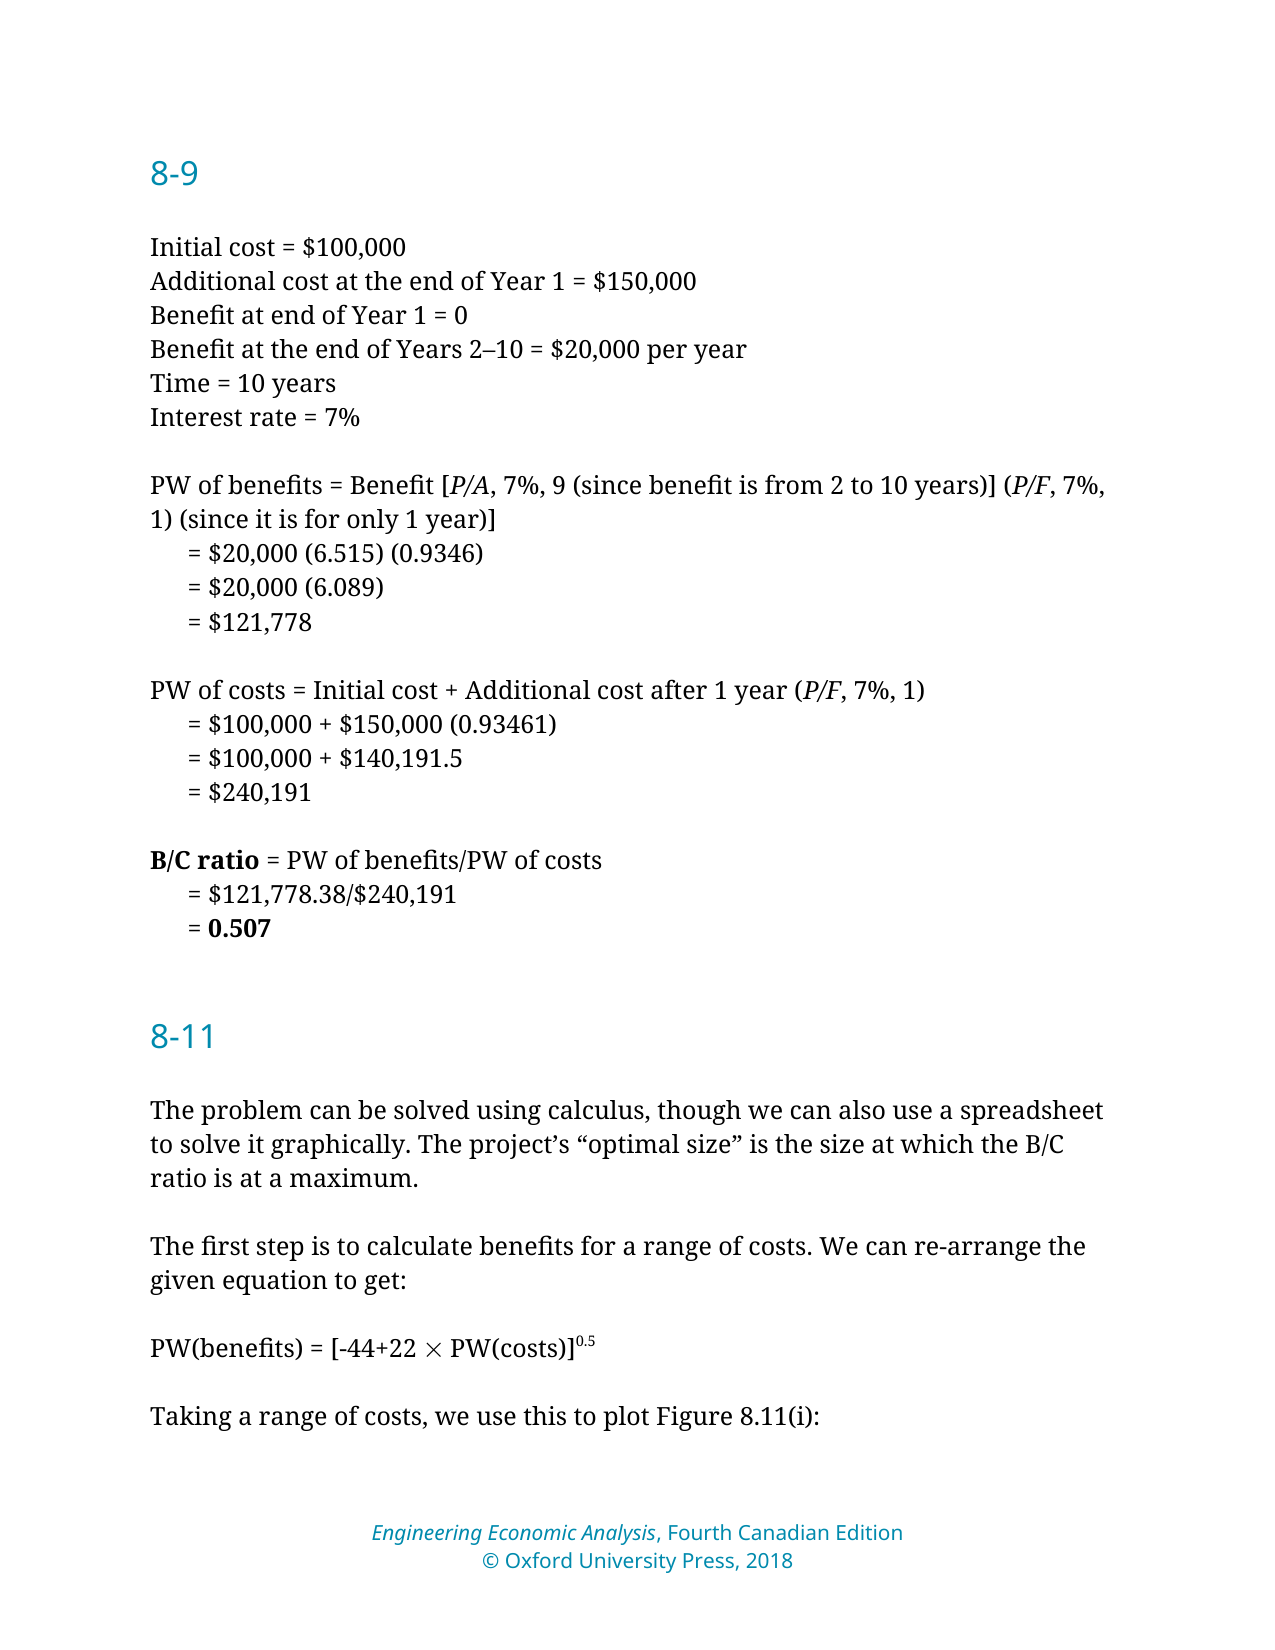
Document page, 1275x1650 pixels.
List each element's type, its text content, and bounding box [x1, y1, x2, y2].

text = $100,000 + $150,000 (0.93461) [187, 706, 1125, 740]
text Taking a range of costs, we use this to plot Figure 8.11(i): [150, 1399, 1125, 1433]
text Additional cost at the end of Year 1 = $150,000 [150, 263, 1125, 298]
text Initial cost = $100,000 [150, 229, 1125, 263]
text = $121,778 [187, 604, 1125, 638]
text The problem can be solved using calculus, though we can also use a spreadsheet to solve it graphically. The project’s “optimal size” is the size at which the B/C ratio is at a maximum. [150, 1092, 1125, 1194]
text The first step is to calculate benefits for a range of costs. We can re-arrange the given equation to get: [150, 1229, 1125, 1297]
text = $240,191 [187, 774, 1125, 808]
text PW of benefits = Benefit [P/A, 7%, 9 (since benefit is from 2 to 10 years)] (P/F, 7%, 1) (since it is for only 1 year)] [150, 468, 1125, 536]
text = $20,000 (6.515) (0.9346) [187, 536, 1125, 570]
text = $121,778.38/$240,191 [187, 877, 1125, 911]
text = 0.507 [187, 911, 1125, 945]
text 8-11 [150, 1013, 1125, 1058]
text PW of costs = Initial cost + Additional cost after 1 year (P/F, 7%, 1) [150, 672, 1125, 706]
text = $100,000 + $140,191.5 [187, 740, 1125, 774]
text Benefit at end of Year 1 = 0 [150, 298, 1125, 332]
text Benefit at the end of Years 2–10 = $20,000 per year [150, 332, 1125, 366]
text PW(benefits) = [-44+22 PW(costs)]0.5 [150, 1331, 1125, 1365]
text Time = 10 years [150, 366, 1125, 400]
text B/C ratio = PW of benefits/PW of costs [150, 843, 1125, 877]
text Interest rate = 7% [150, 400, 1125, 434]
text 8-9 [150, 150, 1125, 195]
text = $20,000 (6.089) [187, 570, 1125, 604]
